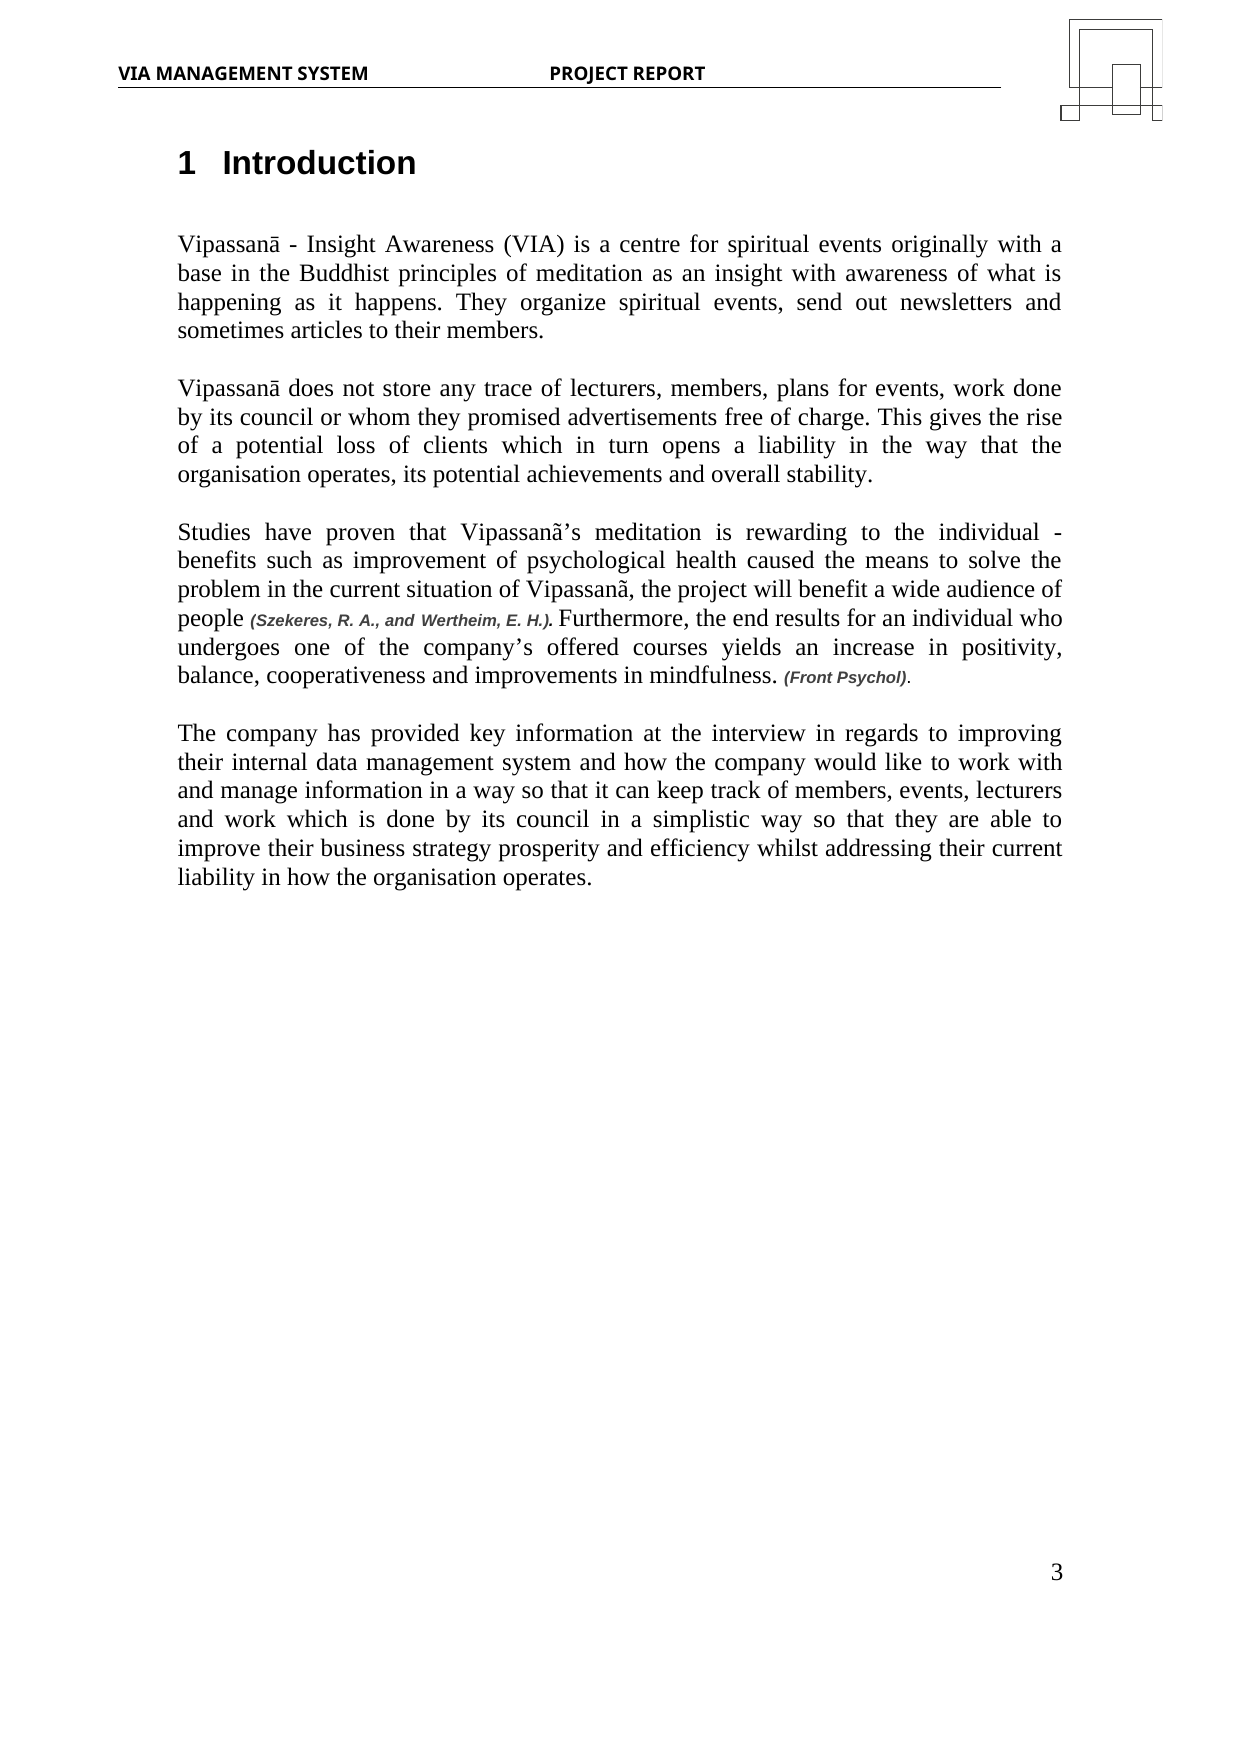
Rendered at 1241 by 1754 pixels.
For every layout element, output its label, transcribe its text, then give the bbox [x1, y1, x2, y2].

text Studies have proven that Vipassanã’s meditation is rewarding to the individual - benefits such as improvement of psychological health caused the means to solve the problem in the current situation of Vipassanã, the project will benefit a wide audience of people (Szekeres, R. A., and Wertheim, E. H.). Furthermore, the end results for an individual who undergoes one of the company’s offered courses yields an increase in positivity, balance, cooperativeness and improvements in mindfulness. (Front Psychol). [177, 517, 1063, 689]
text The company has provided key information at the interview in regards to improving their internal data management system and how the company would like to work with and manage information in a way so that it can keep track of members, events, lecturers and work which is done by its council in a simplistic way so that they are able to improve their business strategy prosperity and efficiency whilst addressing their current liability in how the organisation operates. [177, 718, 1063, 891]
subtitle Introduction [177, 143, 1063, 182]
text Vipassanā does not store any trace of lecturers, members, plans for events, work done by its council or whom they promised advertisements free of charge. This gives the rise of a potential loss of clients which in turn opens a liability in the way that the organisation operates, its potential achievements and overall stability. [177, 373, 1063, 488]
text Vipassanā - Insight Awareness (VIA) is a centre for spiritual events originally with a base in the Buddhist principles of meditation as an insight with awareness of what is happening as it happens. They organize spiritual events, send out newsletters and sometimes articles to their members. [177, 229, 1063, 344]
